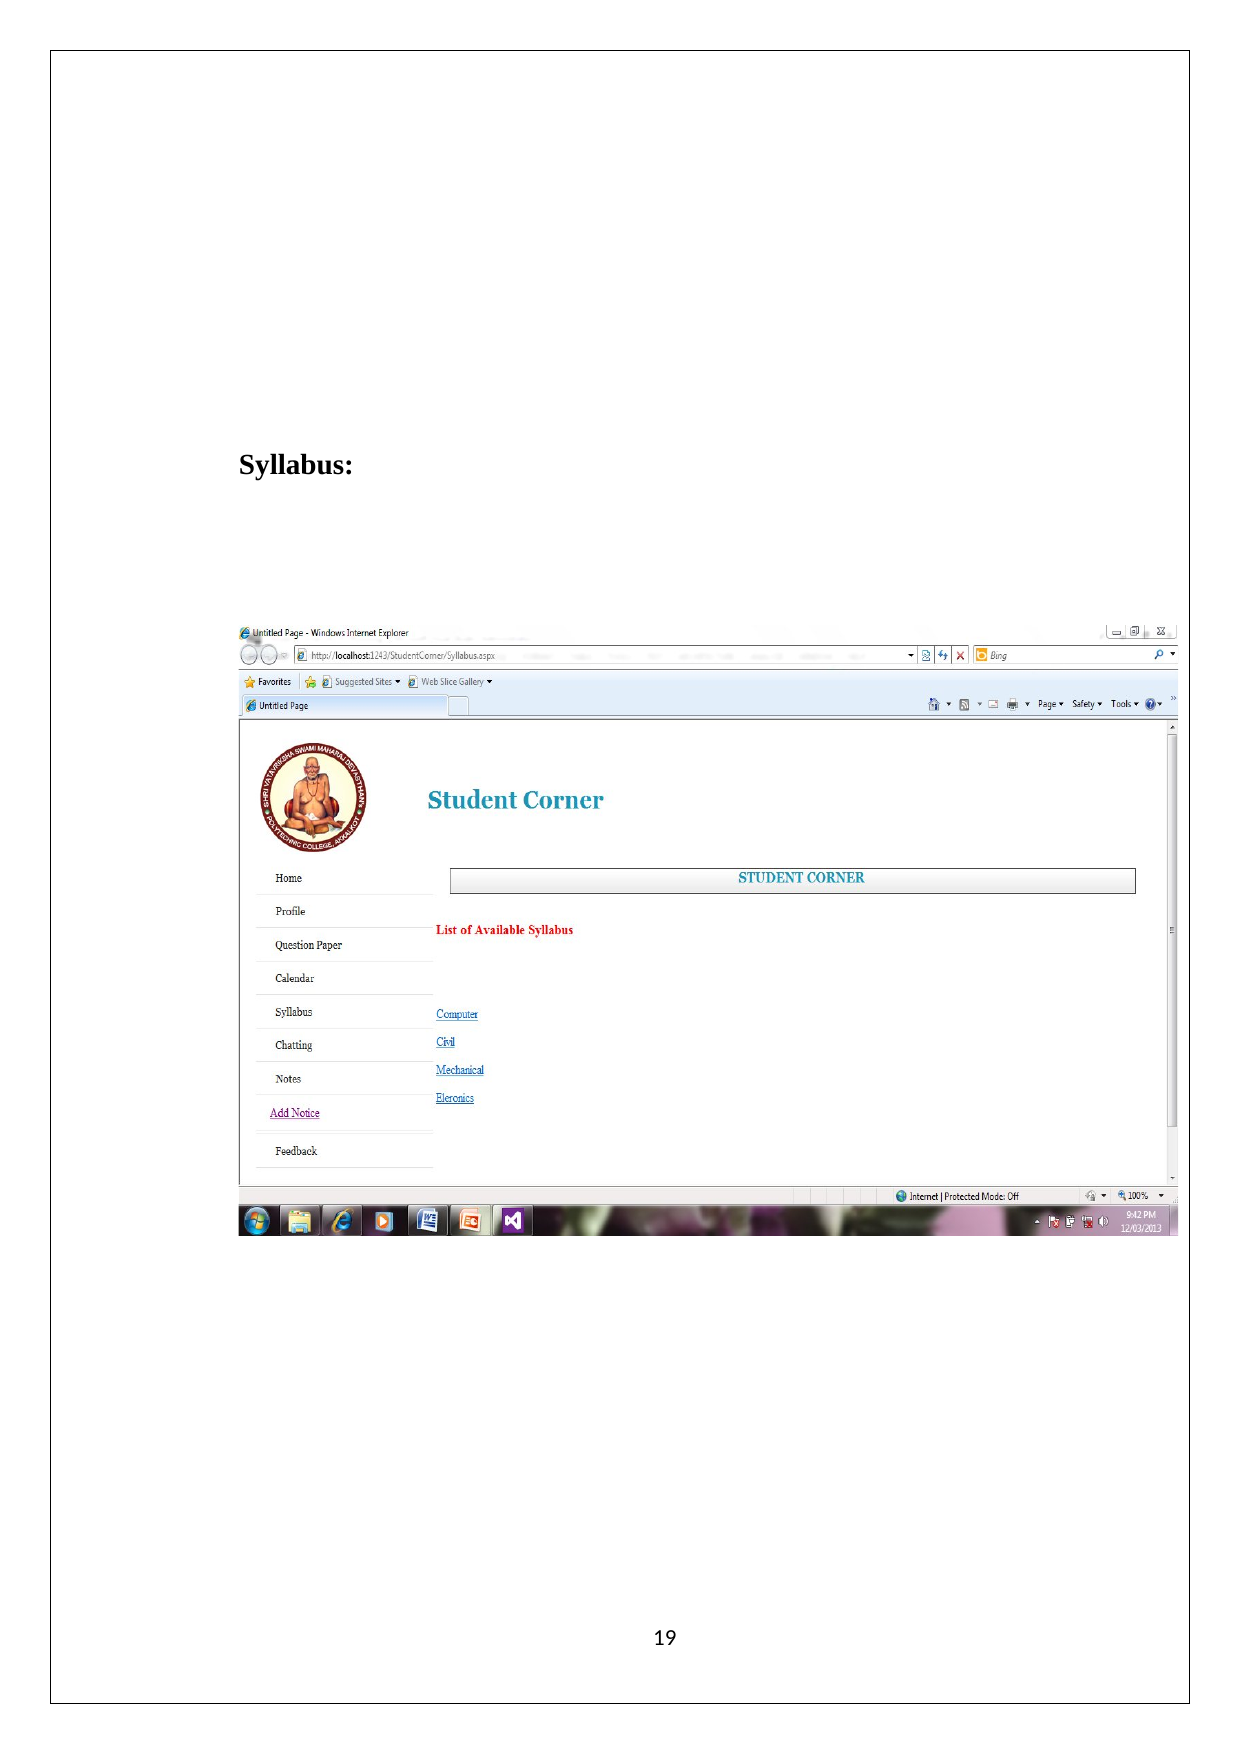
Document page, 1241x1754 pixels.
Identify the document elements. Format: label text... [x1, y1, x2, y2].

picture [238, 625, 1179, 1236]
text Syllabus: [239, 447, 1125, 480]
